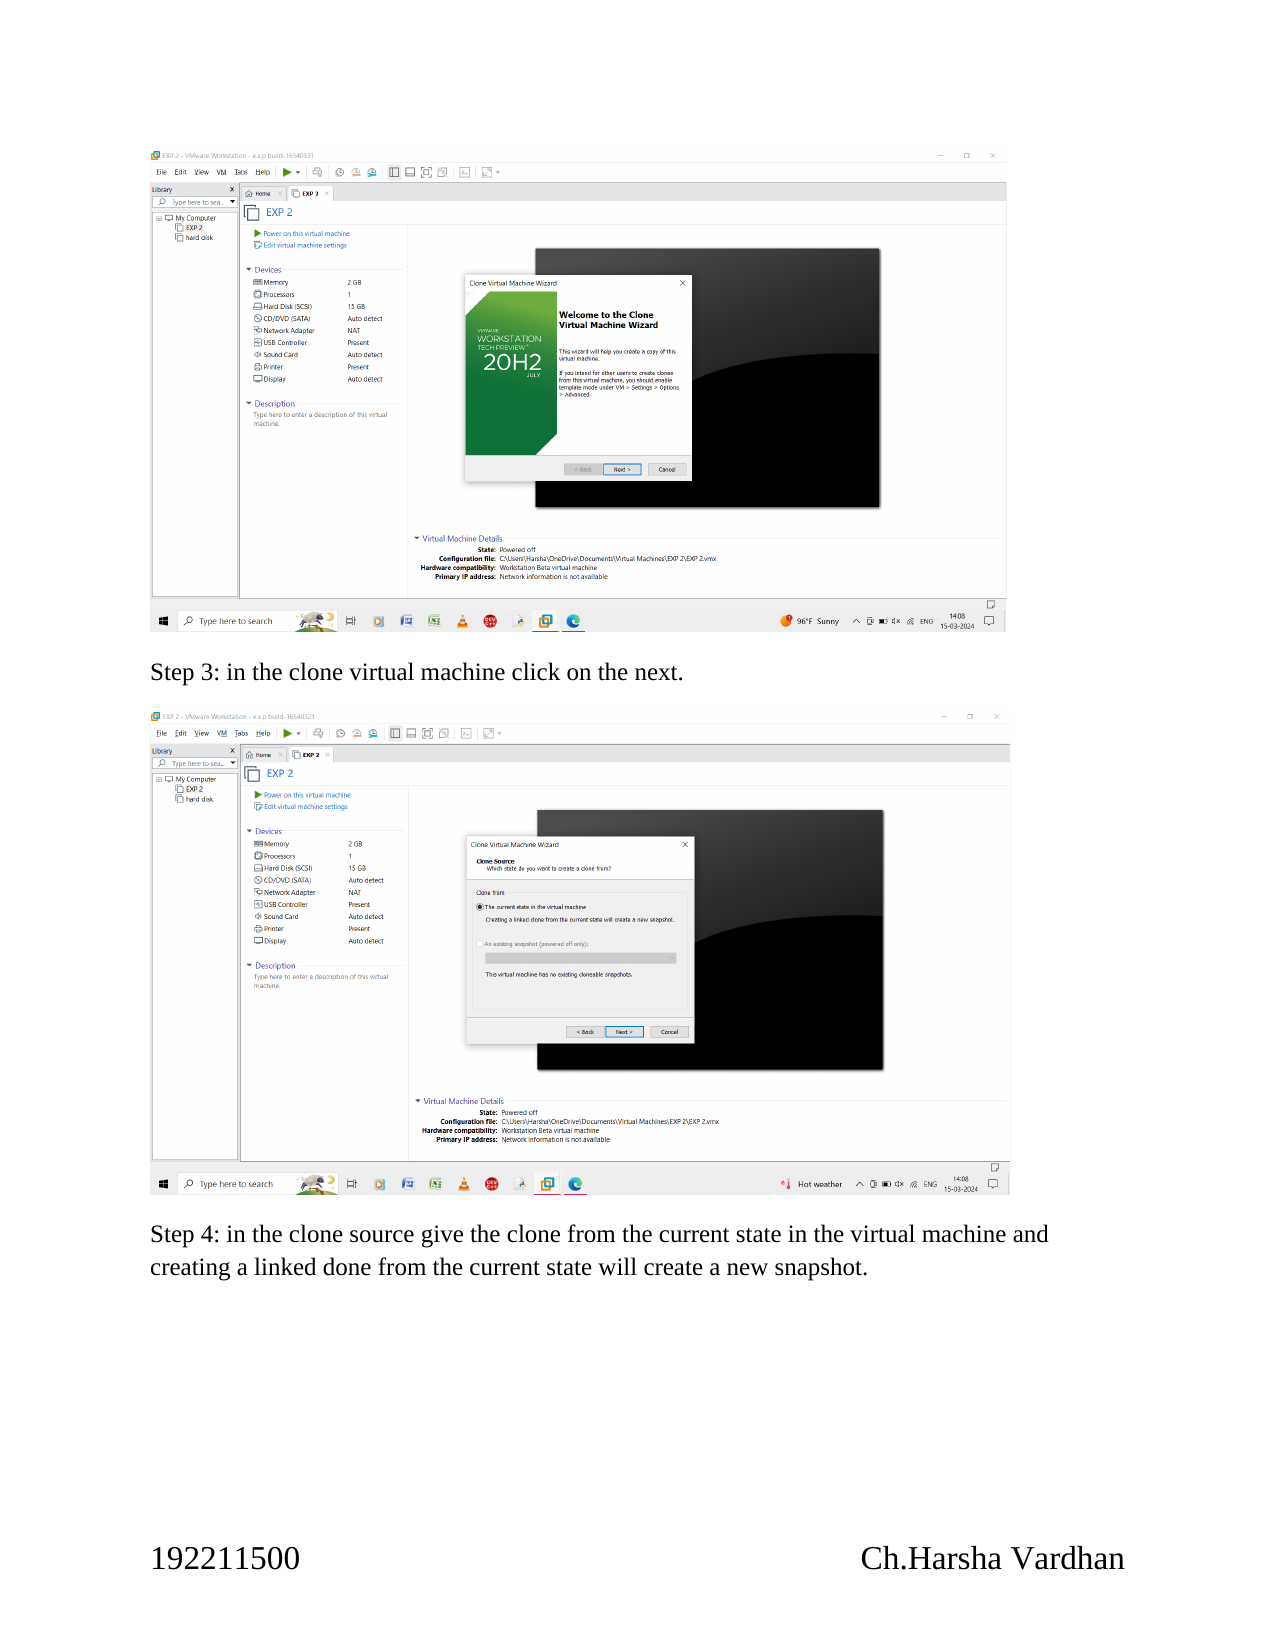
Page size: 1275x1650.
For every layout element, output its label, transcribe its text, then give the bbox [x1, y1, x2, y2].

text Step 3: in the clone virtual machine click on the next. [150, 657, 1125, 685]
picture [150, 710, 1011, 1195]
picture [150, 150, 1007, 632]
text Step 4: in the clone source give the clone from the current state in the virtual machine and creating a linked done from the current state will create a new snapshot. [150, 1219, 1125, 1281]
